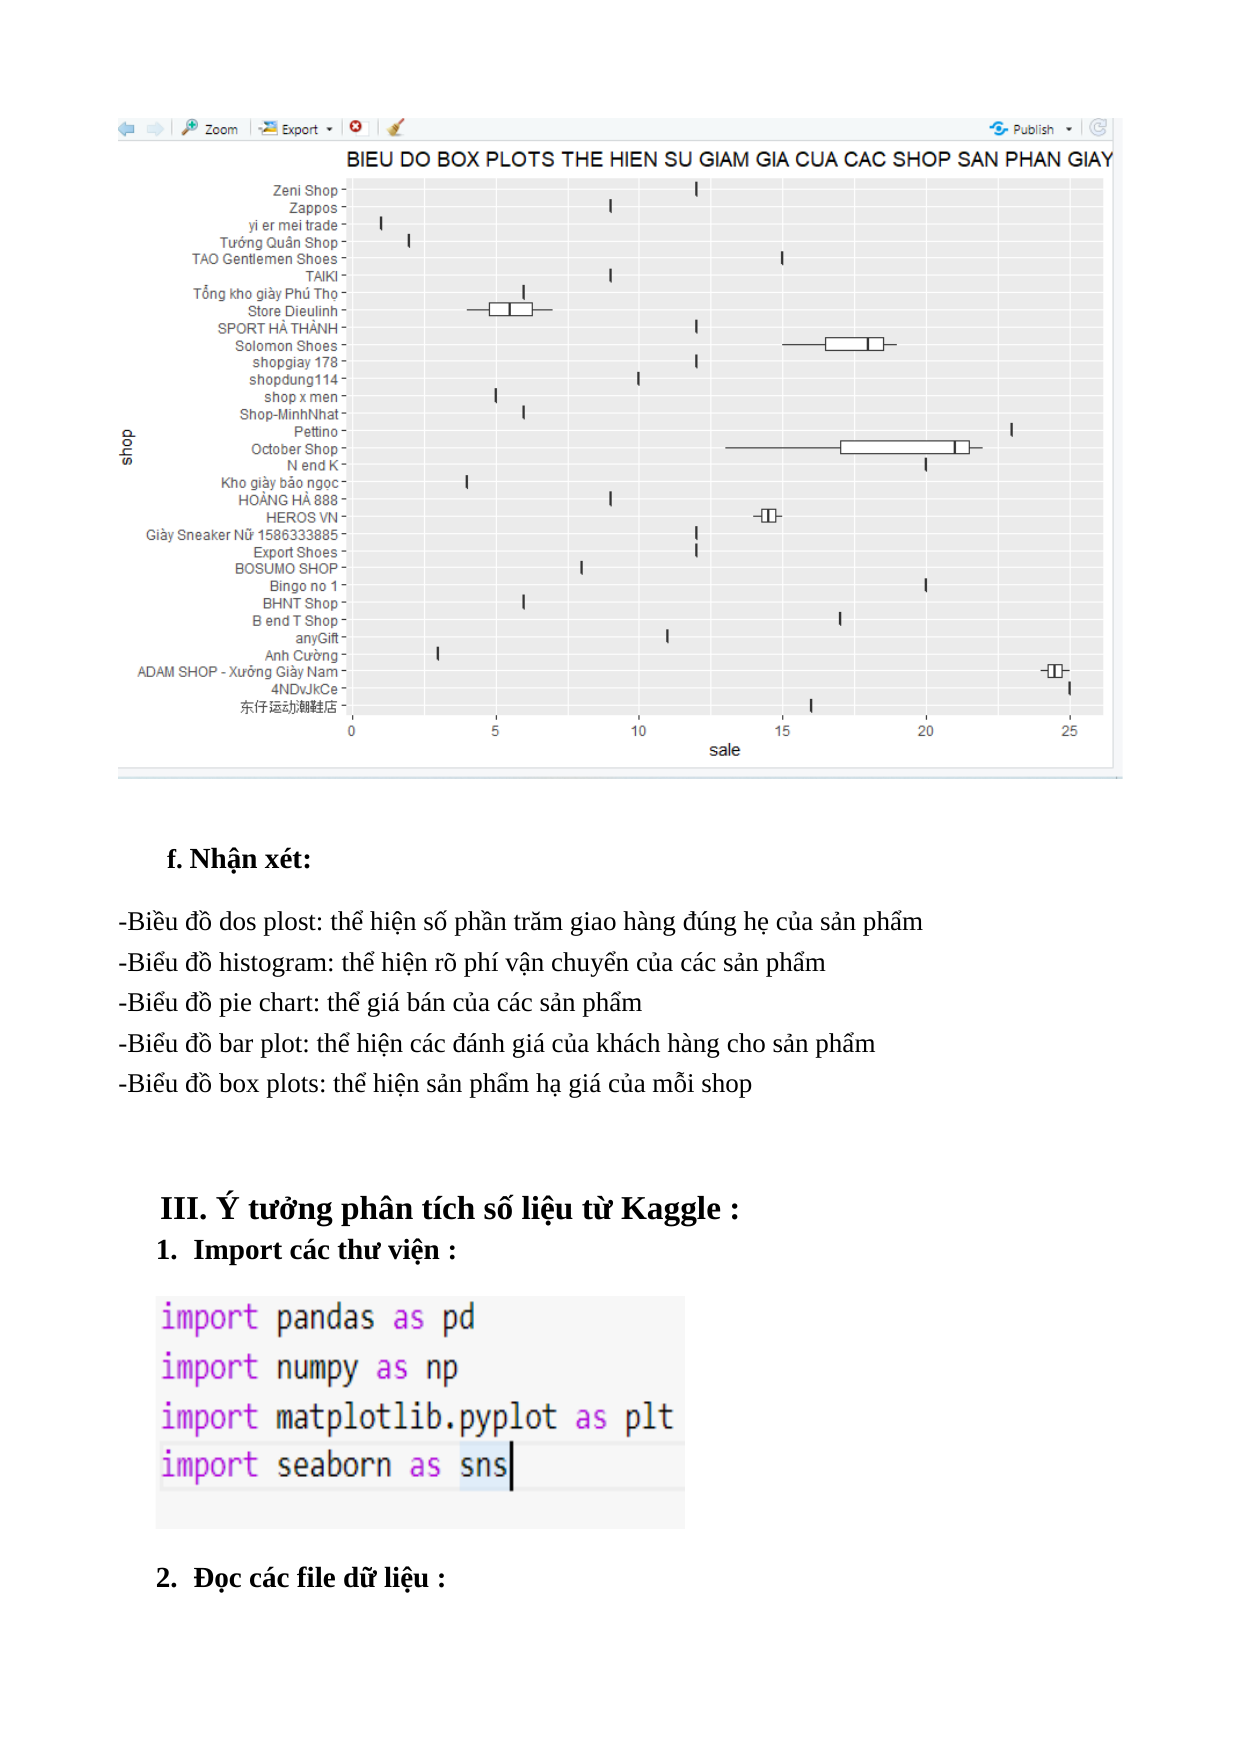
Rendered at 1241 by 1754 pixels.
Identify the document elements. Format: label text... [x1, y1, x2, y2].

picture [118, 118, 1123, 779]
picture [155, 1296, 685, 1529]
text -Biểu đồ histogram: thể hiện rõ phí vận chuyển của các sản phẩm [118, 946, 1122, 977]
list Import các thư viện : [156, 1232, 1122, 1266]
text -Biểu đồ box plots: thể hiện sản phẩm hạ giá của mỗi shop [118, 1067, 1122, 1098]
text -Biểu đồ bar plot: thể hiện các đánh giá của khách hàng cho sản phẩm [118, 1027, 1122, 1058]
text -Biều đồ dos plost: thể hiện số phần trăm giao hàng đúng hẹ của sản phẩm [118, 905, 1122, 937]
subtitle f. Nhận xét: [167, 841, 1122, 874]
text -Biểu đồ pie chart: thể giá bán của các sản phẩm [118, 986, 1122, 1017]
list Đọc các file dữ liệu : [156, 1560, 1122, 1593]
subtitle III. Ý tưởng phân tích số liệu từ Kaggle : [160, 1170, 1074, 1232]
